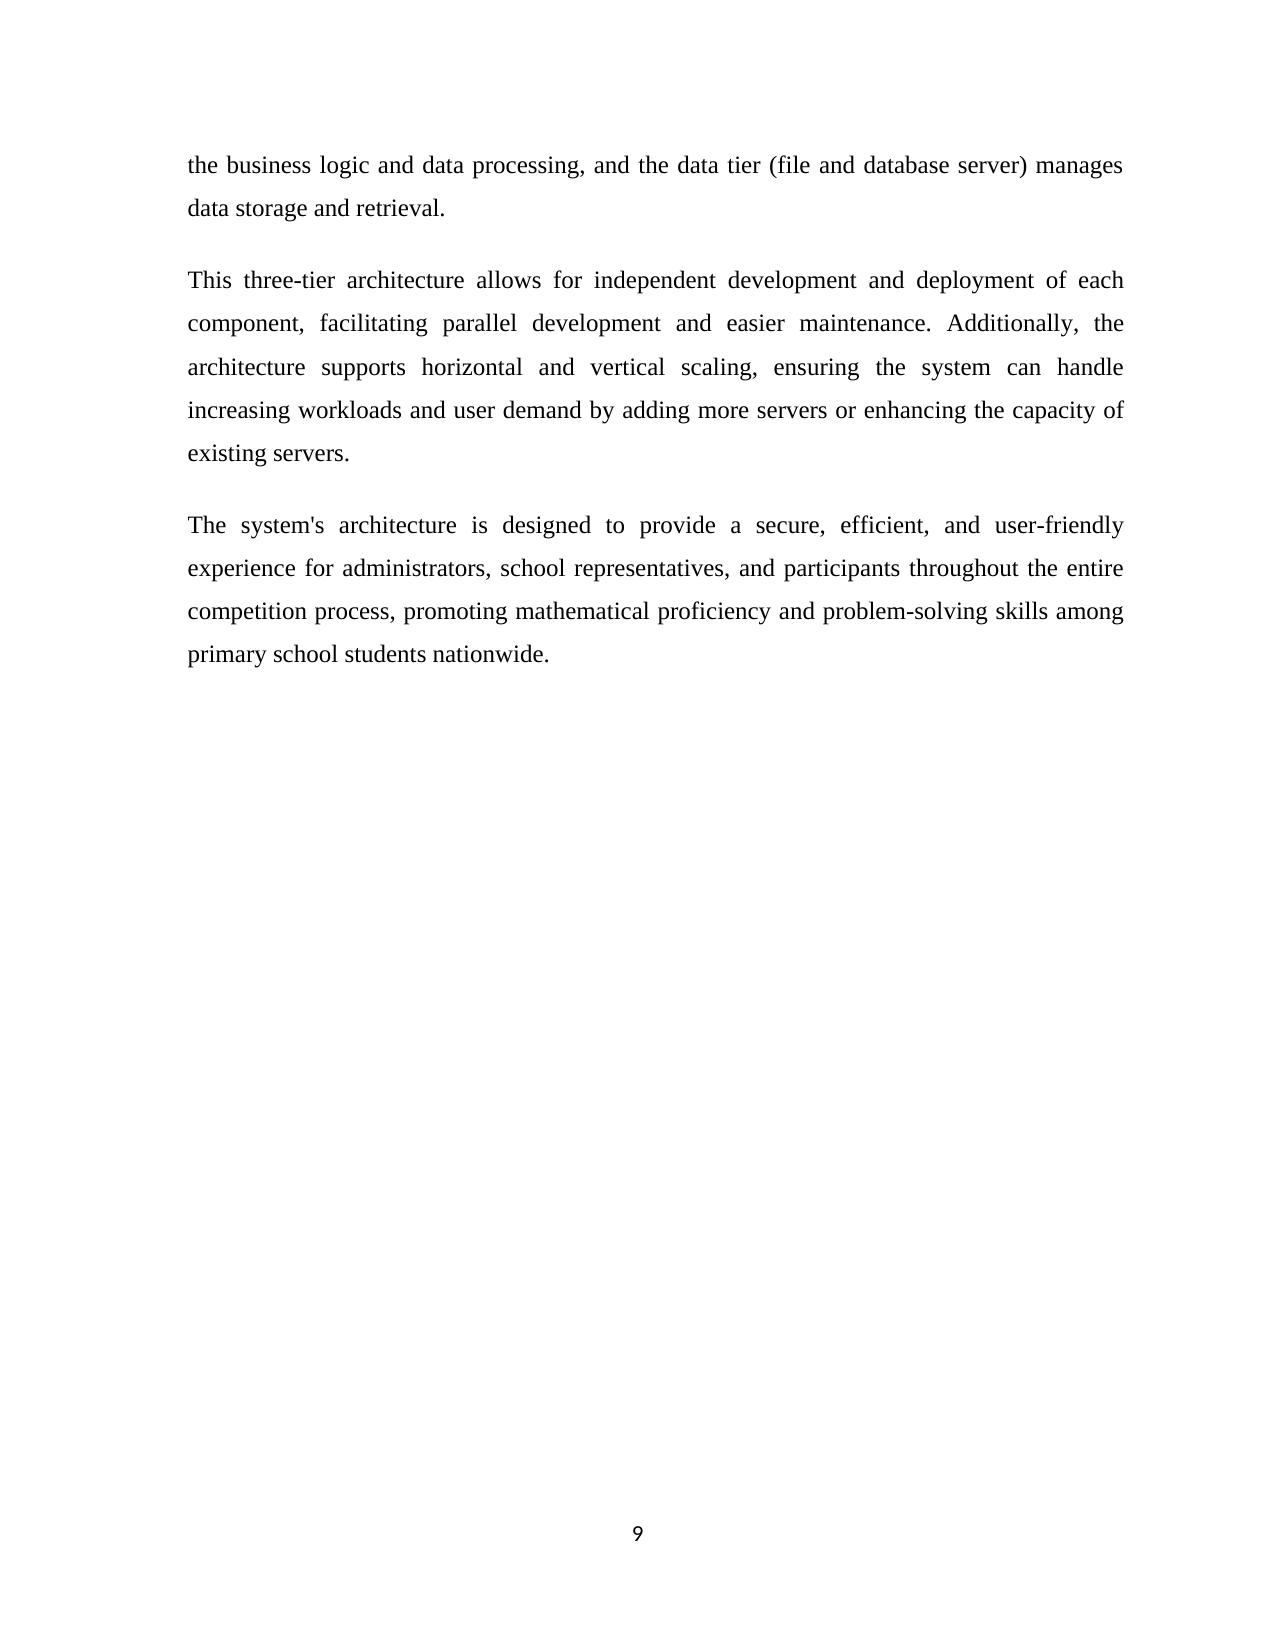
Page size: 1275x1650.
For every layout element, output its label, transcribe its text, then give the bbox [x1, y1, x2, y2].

text The system's architecture is designed to provide a secure, efficient, and user-friendly experience for administrators, school representatives, and participants throughout the entire competition process, promoting mathematical proficiency and problem-solving skills among primary school students nationwide. [187, 510, 1125, 668]
text This three-tier architecture allows for independent development and deployment of each component, facilitating parallel development and easier maintenance. Additionally, the architecture supports horizontal and vertical scaling, ensuring the system can handle increasing workloads and user demand by adding more servers or enhancing the capacity of existing servers. [187, 265, 1125, 467]
